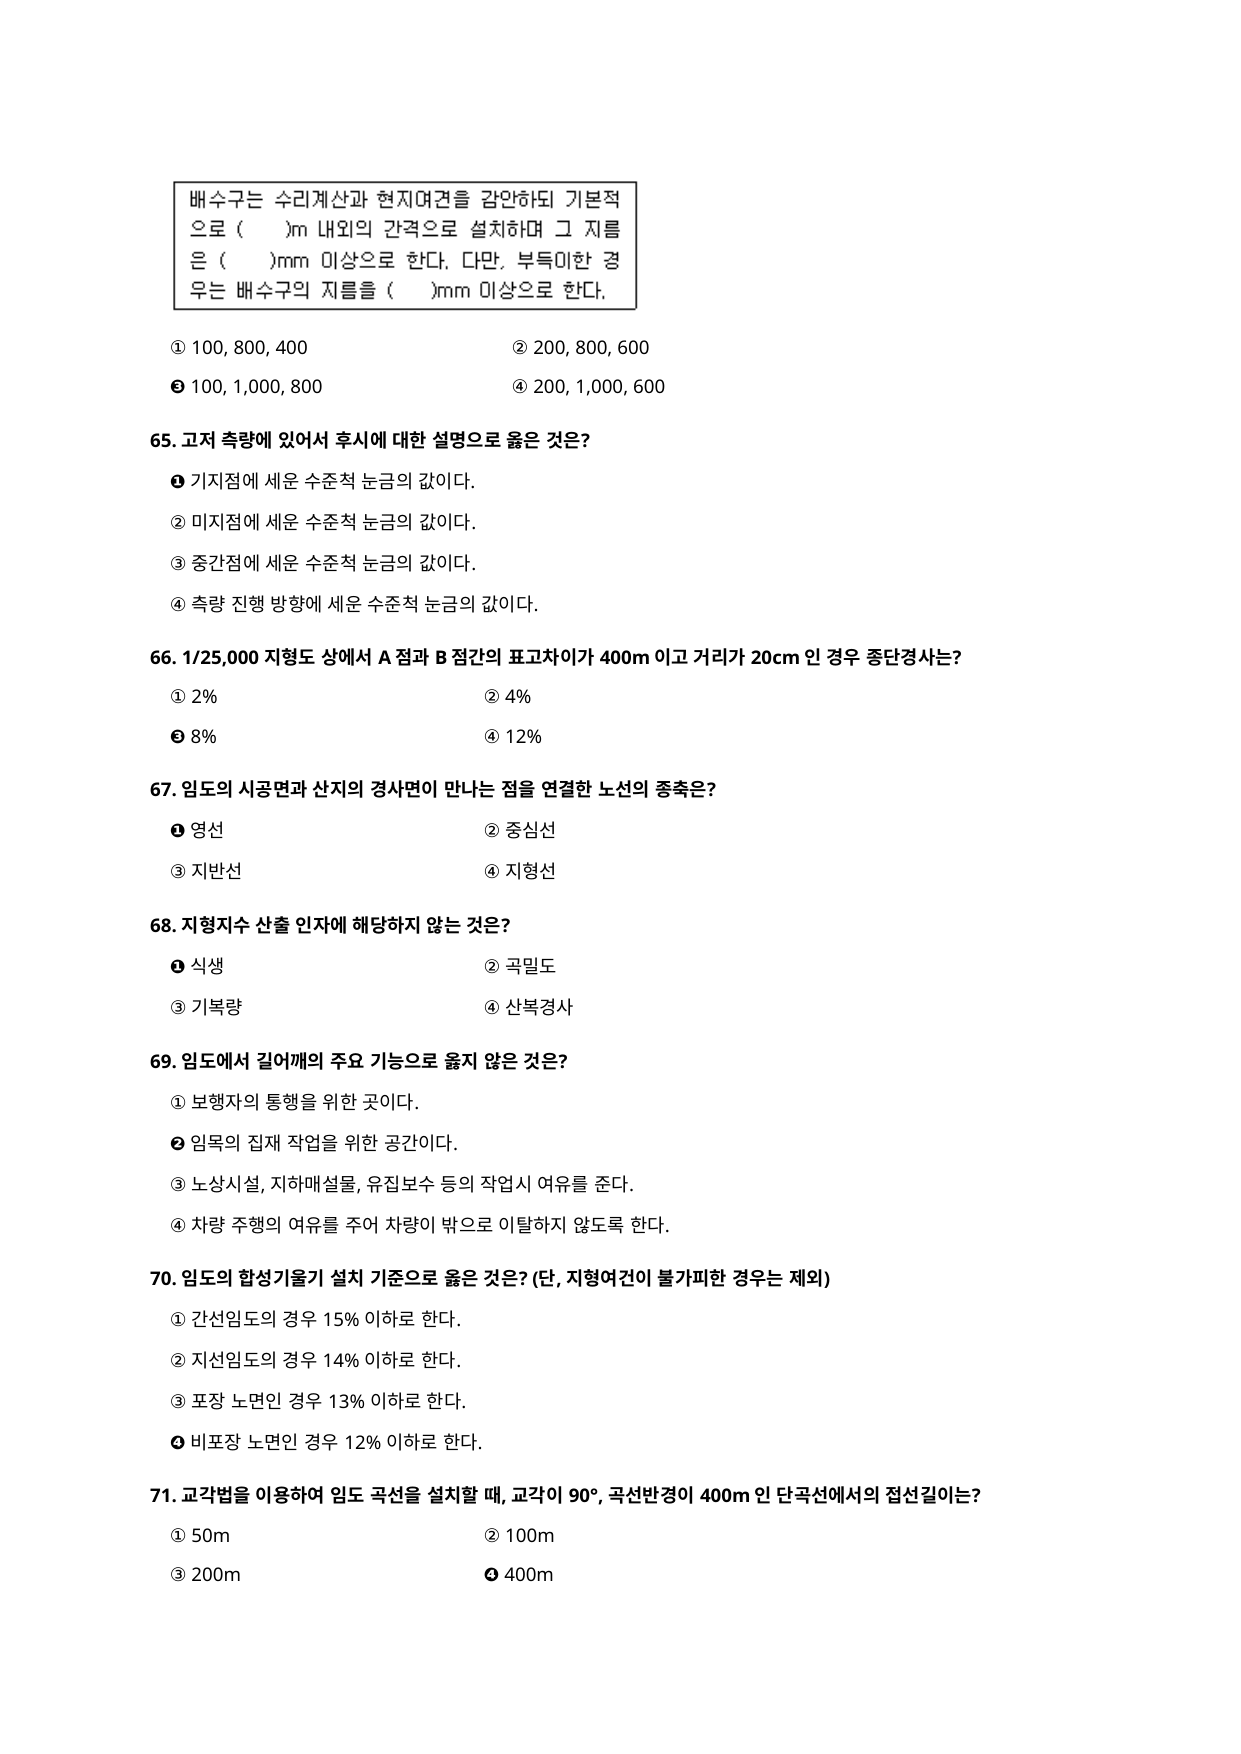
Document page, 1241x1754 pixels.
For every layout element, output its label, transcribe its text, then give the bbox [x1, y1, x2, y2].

text ④ 차량 주행의 여유를 주어 차량이 밖으로 이탈하지 않도록 한다. [150, 1210, 1090, 1237]
text ④ 측량 진행 방향에 세운 수준척 눈금의 값이다. [150, 589, 1090, 616]
text ① 보행자의 통행을 위한 곳이다. [150, 1087, 1090, 1115]
text 65. 고저 측량에 있어서 후시에 대한 설명으로 옳은 것은? [150, 426, 1090, 453]
text ③ 노상시설, 지하매설물, 유집보수 등의 작업시 여유를 준다. [150, 1169, 1090, 1197]
text 66. 1/25,000 지형도 상에서 A점과 B점간의 표고차이가 400m이고 거리가 20cm인 경우 종단경사는? [150, 643, 1090, 670]
picture [169, 177, 642, 315]
text ① 간선임도의 경우 15% 이하로 한다. [150, 1305, 1090, 1332]
text ② 지선임도의 경우 14% 이하로 한다. [150, 1346, 1090, 1373]
text ① 2% ② 4% [150, 684, 1090, 709]
text ③ 지반선 ④ 지형선 [150, 857, 1090, 884]
text ① 100, 800, 400 ② 200, 800, 600 [150, 334, 1090, 359]
text ③ 포장 노면인 경우 13% 이하로 한다. [150, 1387, 1090, 1414]
text ❹ 비포장 노면인 경우 12% 이하로 한다. [150, 1427, 1090, 1455]
text ③ 중간점에 세운 수준척 눈금의 값이다. [150, 548, 1090, 576]
text 68. 지형지수 산출 인자에 해당하지 않는 것은? [150, 911, 1090, 938]
text ❸ 8% ④ 12% [150, 723, 1090, 749]
text ❶ 영선 ② 중심선 [150, 816, 1090, 843]
text 71. 교각법을 이용하여 임도 곡선을 설치할 때, 교각이 90°, 곡선반경이 400m인 단곡선에서의 접선길이는? [150, 1481, 1090, 1508]
text ① 50m ② 100m [150, 1522, 1090, 1547]
text ❶ 식생 ② 곡밀도 [150, 952, 1090, 979]
text ③ 200m ❹ 400m [150, 1561, 1090, 1587]
text 69. 임도에서 길어깨의 주요 기능으로 옳지 않은 것은? [150, 1047, 1090, 1074]
text ❶ 기지점에 세운 수준척 눈금의 값이다. [150, 466, 1090, 494]
text ② 미지점에 세운 수준척 눈금의 값이다. [150, 507, 1090, 534]
text ❸ 100, 1,000, 800 ④ 200, 1,000, 600 [150, 373, 1090, 399]
text ③ 기복량 ④ 산복경사 [150, 993, 1090, 1020]
text 70. 임도의 합성기울기 설치 기준으로 옳은 것은? (단, 지형여건이 불가피한 경우는 제외) [150, 1264, 1090, 1291]
text 67. 임도의 시공면과 산지의 경사면이 만나는 점을 연결한 노선의 종축은? [150, 775, 1090, 802]
text ❷ 임목의 집재 작업을 위한 공간이다. [150, 1128, 1090, 1156]
